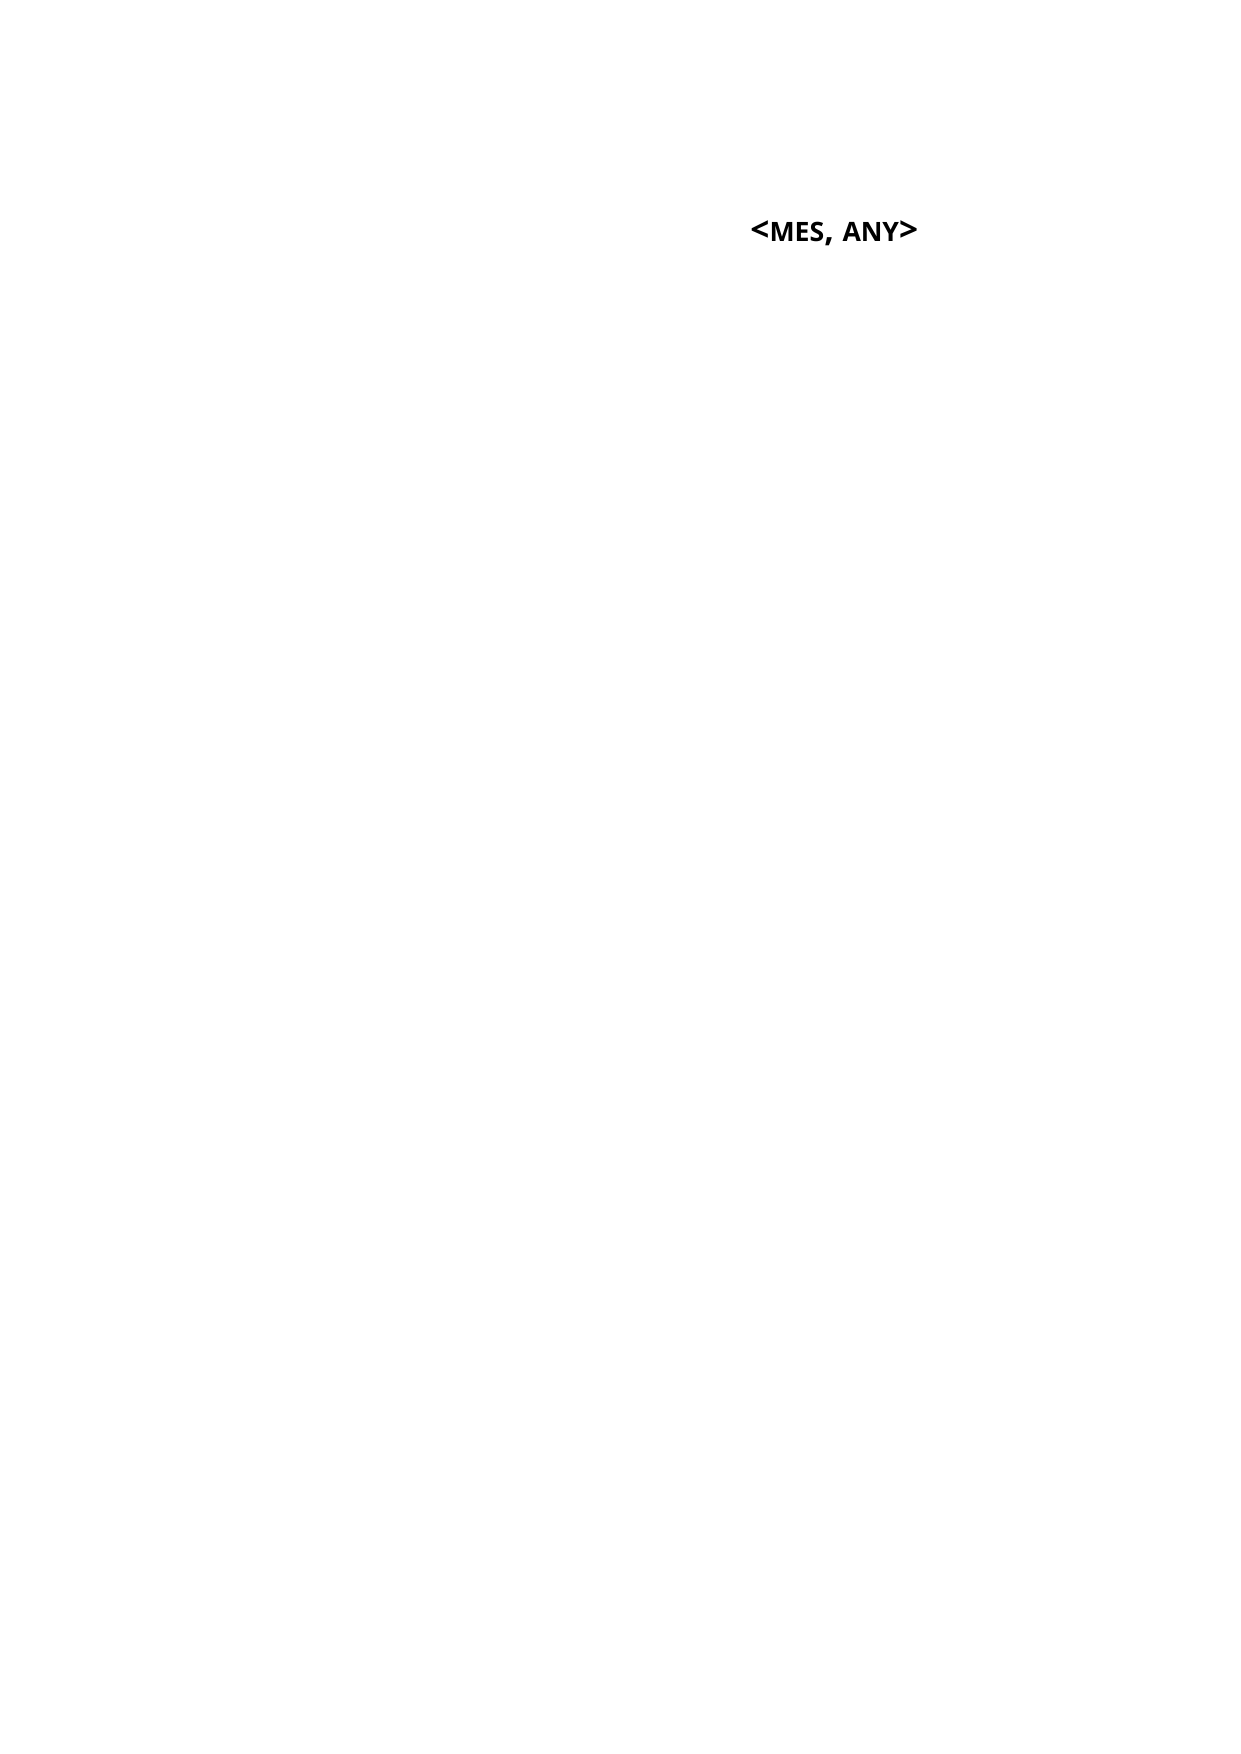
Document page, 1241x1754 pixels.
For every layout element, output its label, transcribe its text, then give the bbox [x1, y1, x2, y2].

text <mes, any> [709, 206, 1063, 252]
